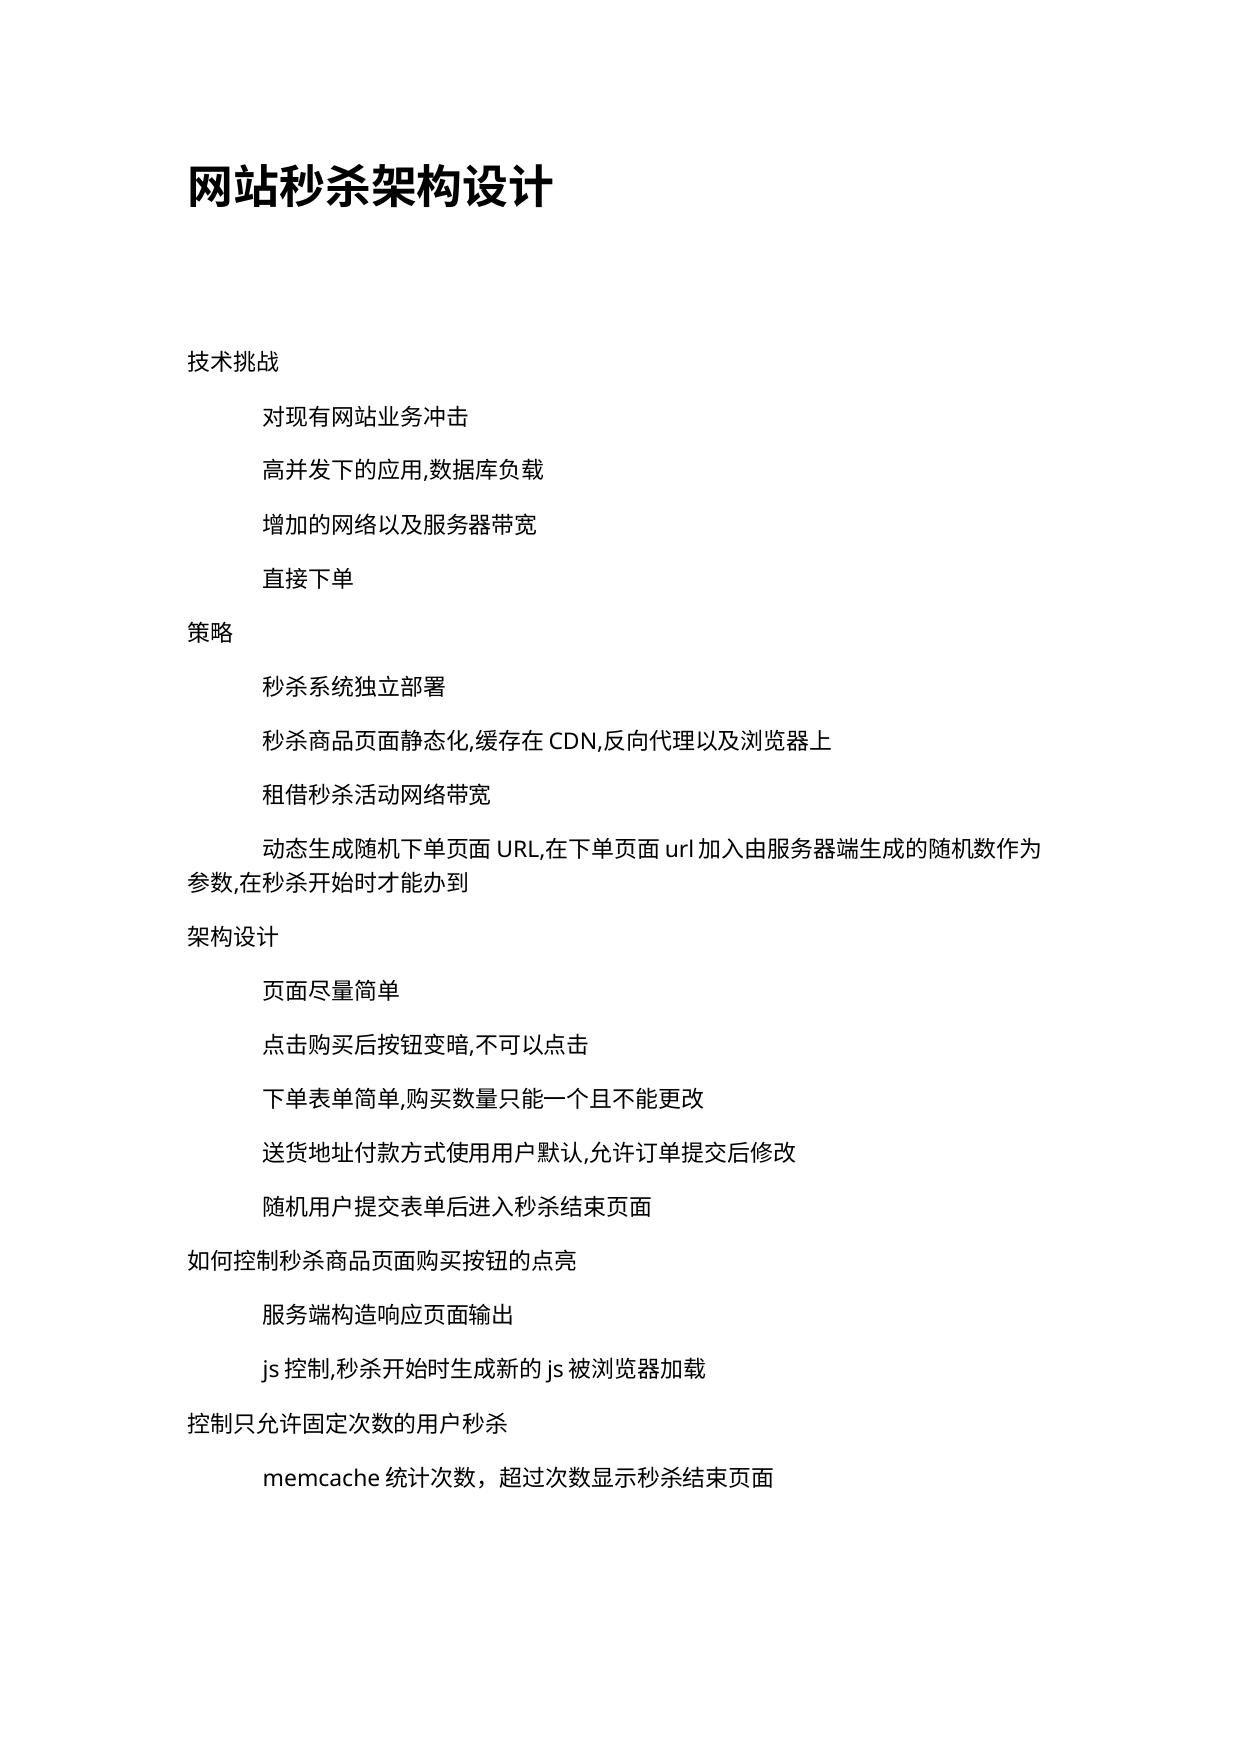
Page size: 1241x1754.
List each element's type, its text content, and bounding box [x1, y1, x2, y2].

text 秒杀商品页面静态化,缓存在CDN,反向代理以及浏览器上 [187, 723, 1053, 756]
text 对现有网站业务冲击 [187, 398, 1053, 432]
text 服务端构造响应页面输出 [187, 1297, 1053, 1331]
text 送货地址付款方式使用用户默认,允许订单提交后修改 [187, 1135, 1053, 1168]
text 架构设计 [187, 918, 1053, 952]
text 如何控制秒杀商品页面购买按钮的点亮 [187, 1243, 1053, 1276]
text js控制,秒杀开始时生成新的js被浏览器加载 [187, 1351, 1053, 1385]
text 随机用户提交表单后进入秒杀结束页面 [187, 1189, 1053, 1222]
text 技术挑战 [187, 344, 1053, 377]
text 动态生成随机下单页面URL,在下单页面url加入由服务器端生成的随机数作为参数,在秒杀开始时才能办到 [187, 831, 1053, 898]
text 策略 [187, 615, 1053, 648]
text memcache统计次数，超过次数显示秒杀结束页面 [187, 1459, 1053, 1493]
text 直接下单 [187, 561, 1053, 594]
subtitle 网站秒杀架构设计 [187, 150, 1053, 216]
text 高并发下的应用,数据库负载 [187, 452, 1053, 486]
text 增加的网络以及服务器带宽 [187, 507, 1053, 540]
text 秒杀系统独立部署 [187, 669, 1053, 702]
text 页面尽量简单 [187, 973, 1053, 1006]
text 下单表单简单,购买数量只能一个且不能更改 [187, 1081, 1053, 1114]
text 租借秒杀活动网络带宽 [187, 777, 1053, 810]
text 点击购买后按钮变暗,不可以点击 [187, 1027, 1053, 1060]
text 控制只允许固定次数的用户秒杀 [187, 1406, 1053, 1439]
